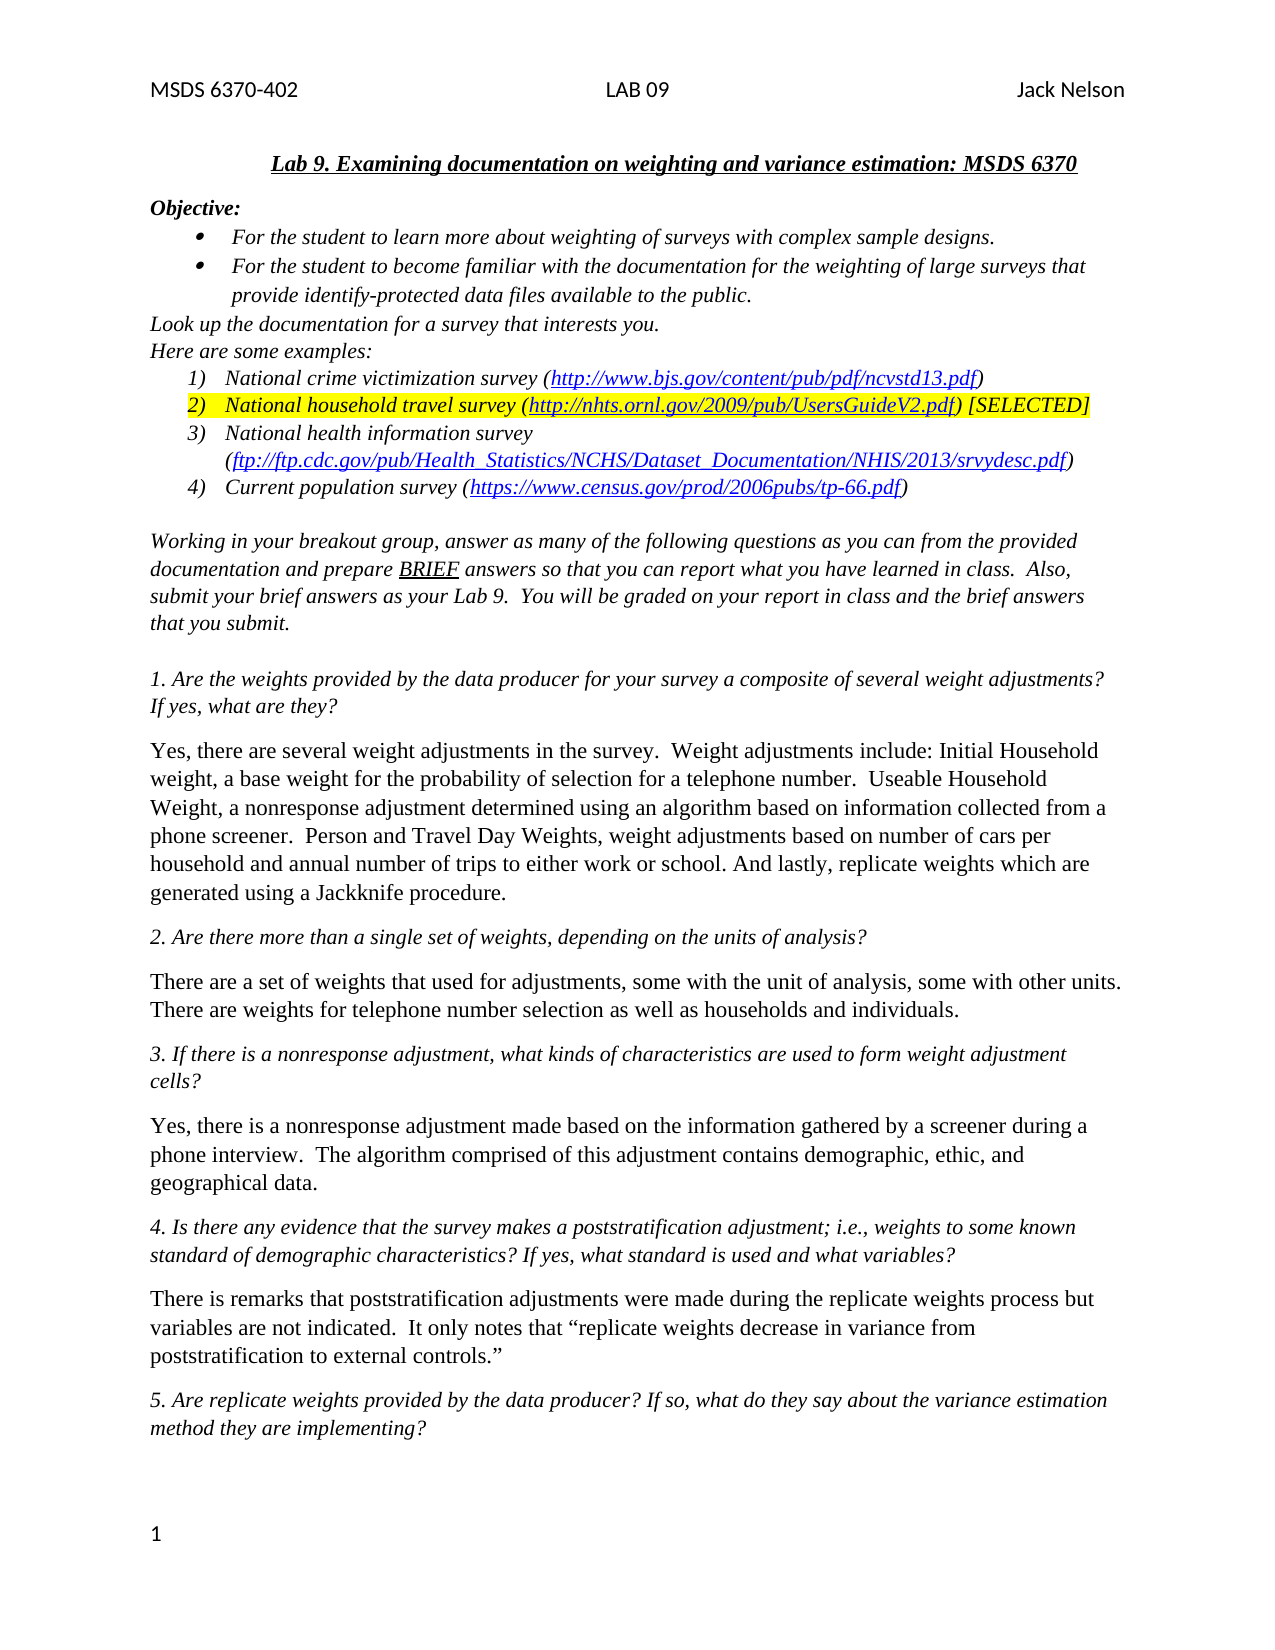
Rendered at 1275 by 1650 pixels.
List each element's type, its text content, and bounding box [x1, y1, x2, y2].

list Lab 9. Examining documentation on weighting and variance estimation: MSDS 6370 [225, 150, 1125, 176]
list Current population survey (https://www.census.gov/prod/2006pubs/tp-66.pdf) [187, 474, 1125, 499]
text 1. Are the weights provided by the data producer for your survey a composite of several weight adjustments? If yes, what are they? [150, 666, 1125, 718]
text 5. Are replicate weights provided by the data producer? If so, what do they say about the variance estimation method they are implementing? [150, 1387, 1125, 1440]
list National crime victimization survey (http://www.bjs.gov/content/pub/pdf/ncvstd13.pdf) [187, 365, 1125, 391]
text There is remarks that poststratification adjustments were made during the replicate weights process but variables are not indicated. It only notes that “replicate weights decrease in variance from poststratification to external controls.” [150, 1285, 1125, 1369]
list National health information survey (ftp://ftp.cdc.gov/pub/Health_Statistics/NCHS/Dataset_Documentation/NHIS/2013/srvydesc.pdf) [187, 420, 1125, 472]
text Objective: [150, 195, 1125, 220]
list National household travel survey (http://nhts.ornl.gov/2009/pub/UsersGuideV2.pdf) [SELECTED] [187, 392, 1125, 418]
text 4. Is there any evidence that the survey makes a poststratification adjustment; i.e., weights to some known standard of demographic characteristics? If yes, what standard is used and what variables? [150, 1214, 1125, 1267]
text There are a set of weights that used for adjustments, some with the unit of analysis, some with other units. There are weights for telephone number selection as well as households and individuals. [150, 968, 1125, 1023]
list For the student to learn more about weighting of surveys with complex sample designs. [194, 224, 1125, 249]
list For the student to become familiar with the documentation for the weighting of large surveys that provide identify-protected data files available to the public. [194, 253, 1125, 307]
text 2. Are there more than a single set of weights, depending on the units of analysis? [150, 924, 1125, 949]
text Working in your breakout group, answer as many of the following questions as you can from the provided documentation and prepare BRIEF answers so that you can report what you have learned in class. Also, submit your brief answers as your Lab 9. You will be graded on your report in class and the brief answers that you submit. [150, 528, 1125, 635]
list Here are some examples: [150, 338, 1125, 363]
text 3. If there is a nonresponse adjustment, what kinds of characteristics are used to form weight adjustment cells? [150, 1041, 1125, 1094]
list Look up the documentation for a survey that interests you. [150, 311, 1125, 336]
text Yes, there is a nonresponse adjustment made based on the information gathered by a screener during a phone interview. The algorithm comprised of this adjustment contains demographic, ethic, and geographical data. [150, 1112, 1125, 1196]
text Yes, there are several weight adjustments in the survey. Weight adjustments include: Initial Household weight, a base weight for the probability of selection for a telephone number. Useable Household Weight, a nonresponse adjustment determined using an algorithm based on information collected from a phone screener. Person and Travel Day Weights, weight adjustments based on number of cars per household and annual number of trips to either work or school. And lastly, replicate weights which are generated using a Jackknife procedure. [150, 737, 1125, 905]
